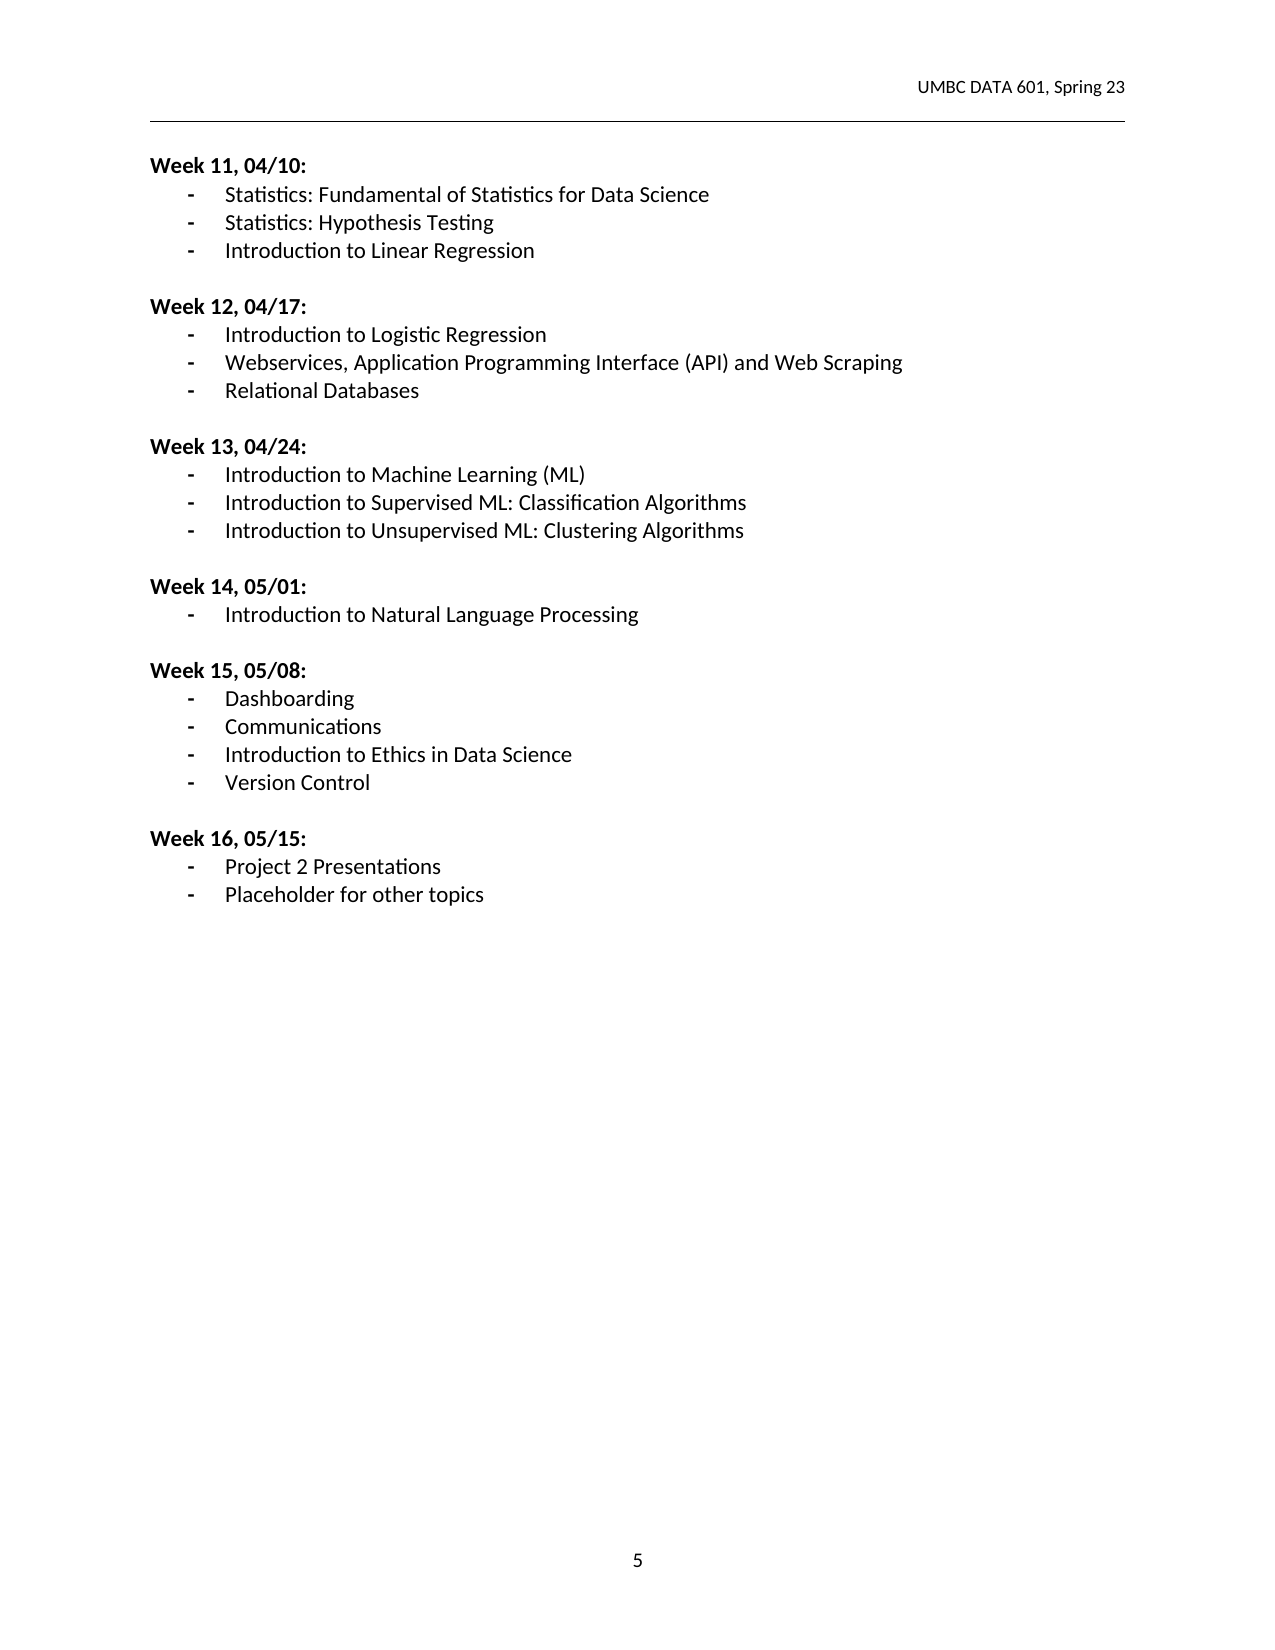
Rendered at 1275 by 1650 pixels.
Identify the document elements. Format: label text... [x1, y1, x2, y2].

list Statistics: Fundamental of Statistics for Data Science [187, 180, 1129, 208]
list Communications [187, 712, 1129, 740]
list Introduction to Unsupervised ML: Clustering Algorithms [187, 516, 1129, 544]
text Week 12, 04/17: [150, 292, 1129, 320]
list Introduction to Machine Learning (ML) [187, 460, 1129, 488]
list Introduction to Ethics in Data Science [187, 740, 1129, 768]
list Introduction to Logistic Regression [187, 320, 1129, 348]
list Introduction to Supervised ML: Classification Algorithms [187, 488, 1129, 516]
list Placeholder for other topics [187, 880, 1129, 908]
list Webservices, Application Programming Interface (API) and Web Scraping [187, 348, 1129, 376]
text Week 14, 05/01: [150, 572, 1129, 600]
text Week 11, 04/10: [150, 152, 1129, 180]
list Relational Databases [187, 376, 1129, 404]
list Introduction to Natural Language Processing [187, 600, 1129, 628]
text Week 15, 05/08: [150, 656, 1129, 684]
list Introduction to Linear Regression [187, 236, 1129, 264]
text Week 16, 05/15: [150, 824, 1129, 852]
list Dashboarding [187, 684, 1129, 712]
text Week 13, 04/24: [150, 432, 1129, 460]
list Project 2 Presentations [187, 852, 1129, 880]
list Version Control [187, 768, 1129, 796]
list Statistics: Hypothesis Testing [187, 208, 1129, 236]
